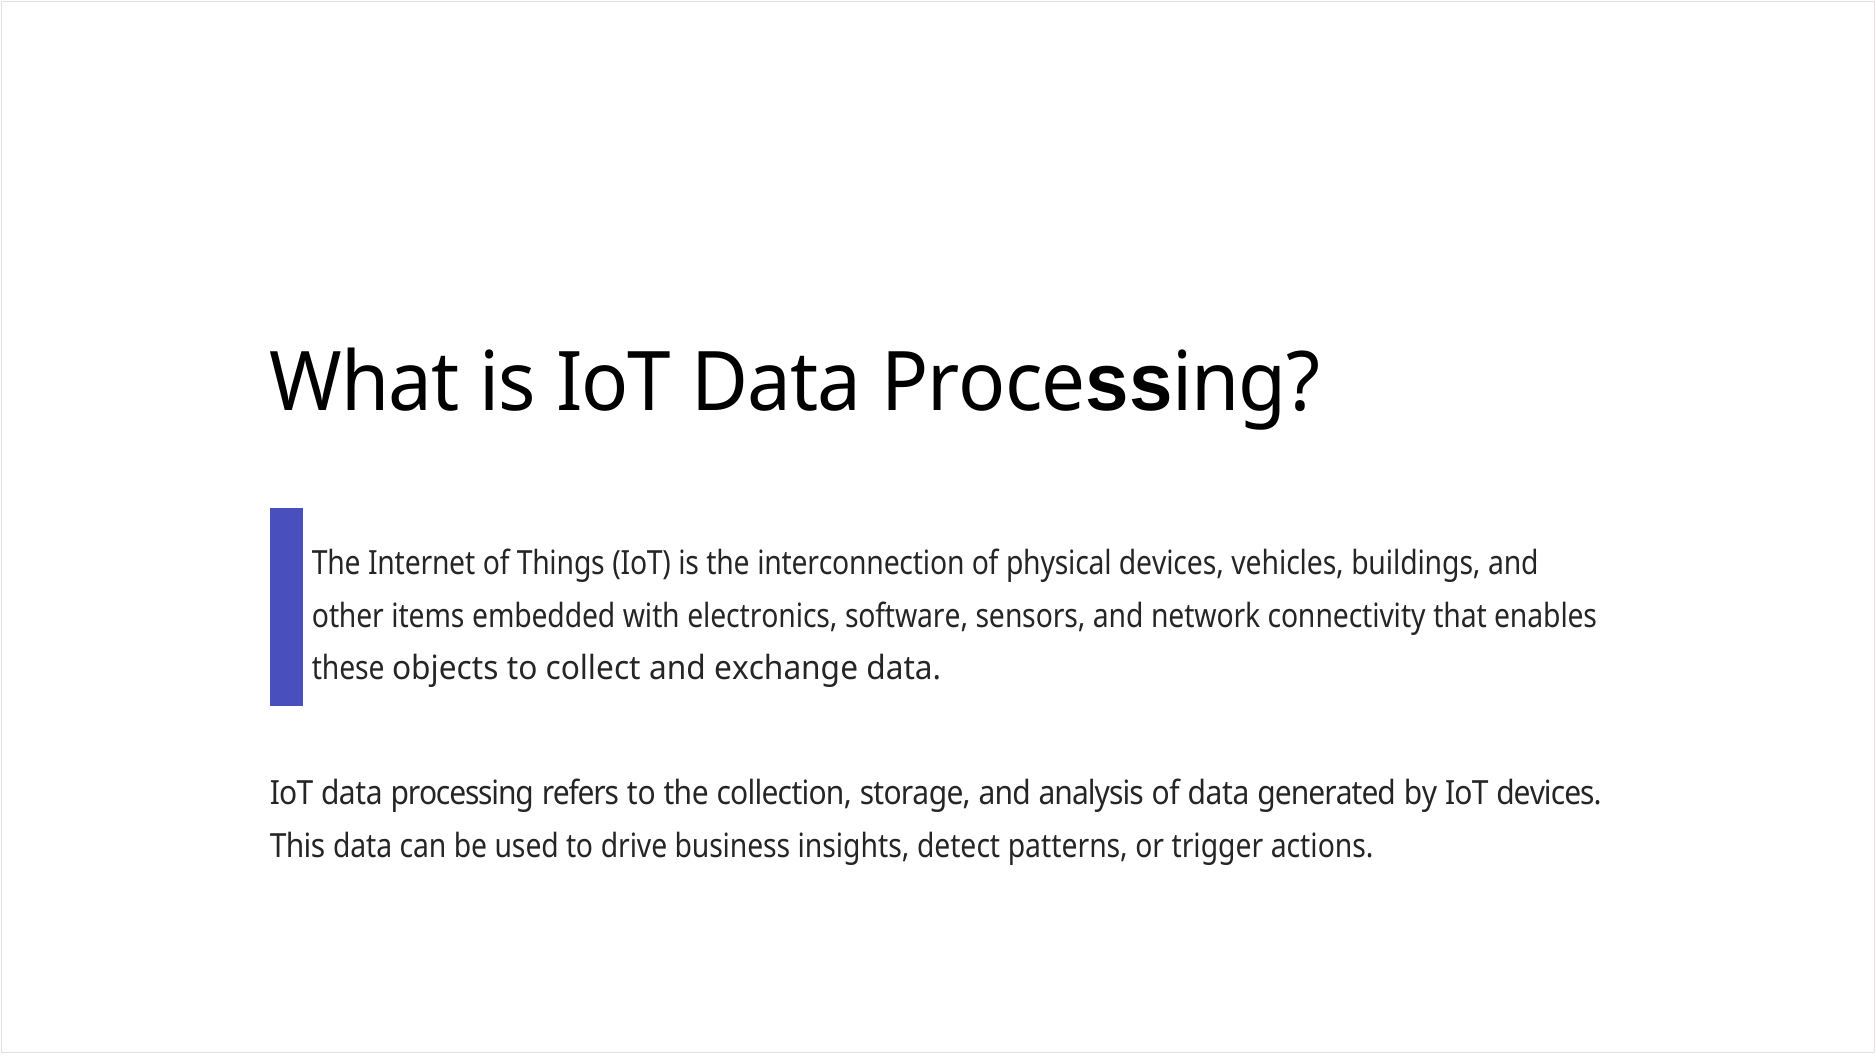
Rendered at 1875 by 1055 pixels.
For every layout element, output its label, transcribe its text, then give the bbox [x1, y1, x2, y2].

subtitle What is IoT Data Processing? [269, 323, 1864, 435]
text The Internet of Things (IoT) is the interconnection of physical devices, vehicles, buildings, and other items embedded with electronics, software, sensors, and network connectivity that enables these objects to collect and exchange data. [312, 539, 1602, 689]
text IoT data processing refers to the collection, storage, and analysis of data generated by IoT devices. This data can be used to drive business insights, detect patterns, or trigger actions. [269, 769, 1602, 867]
